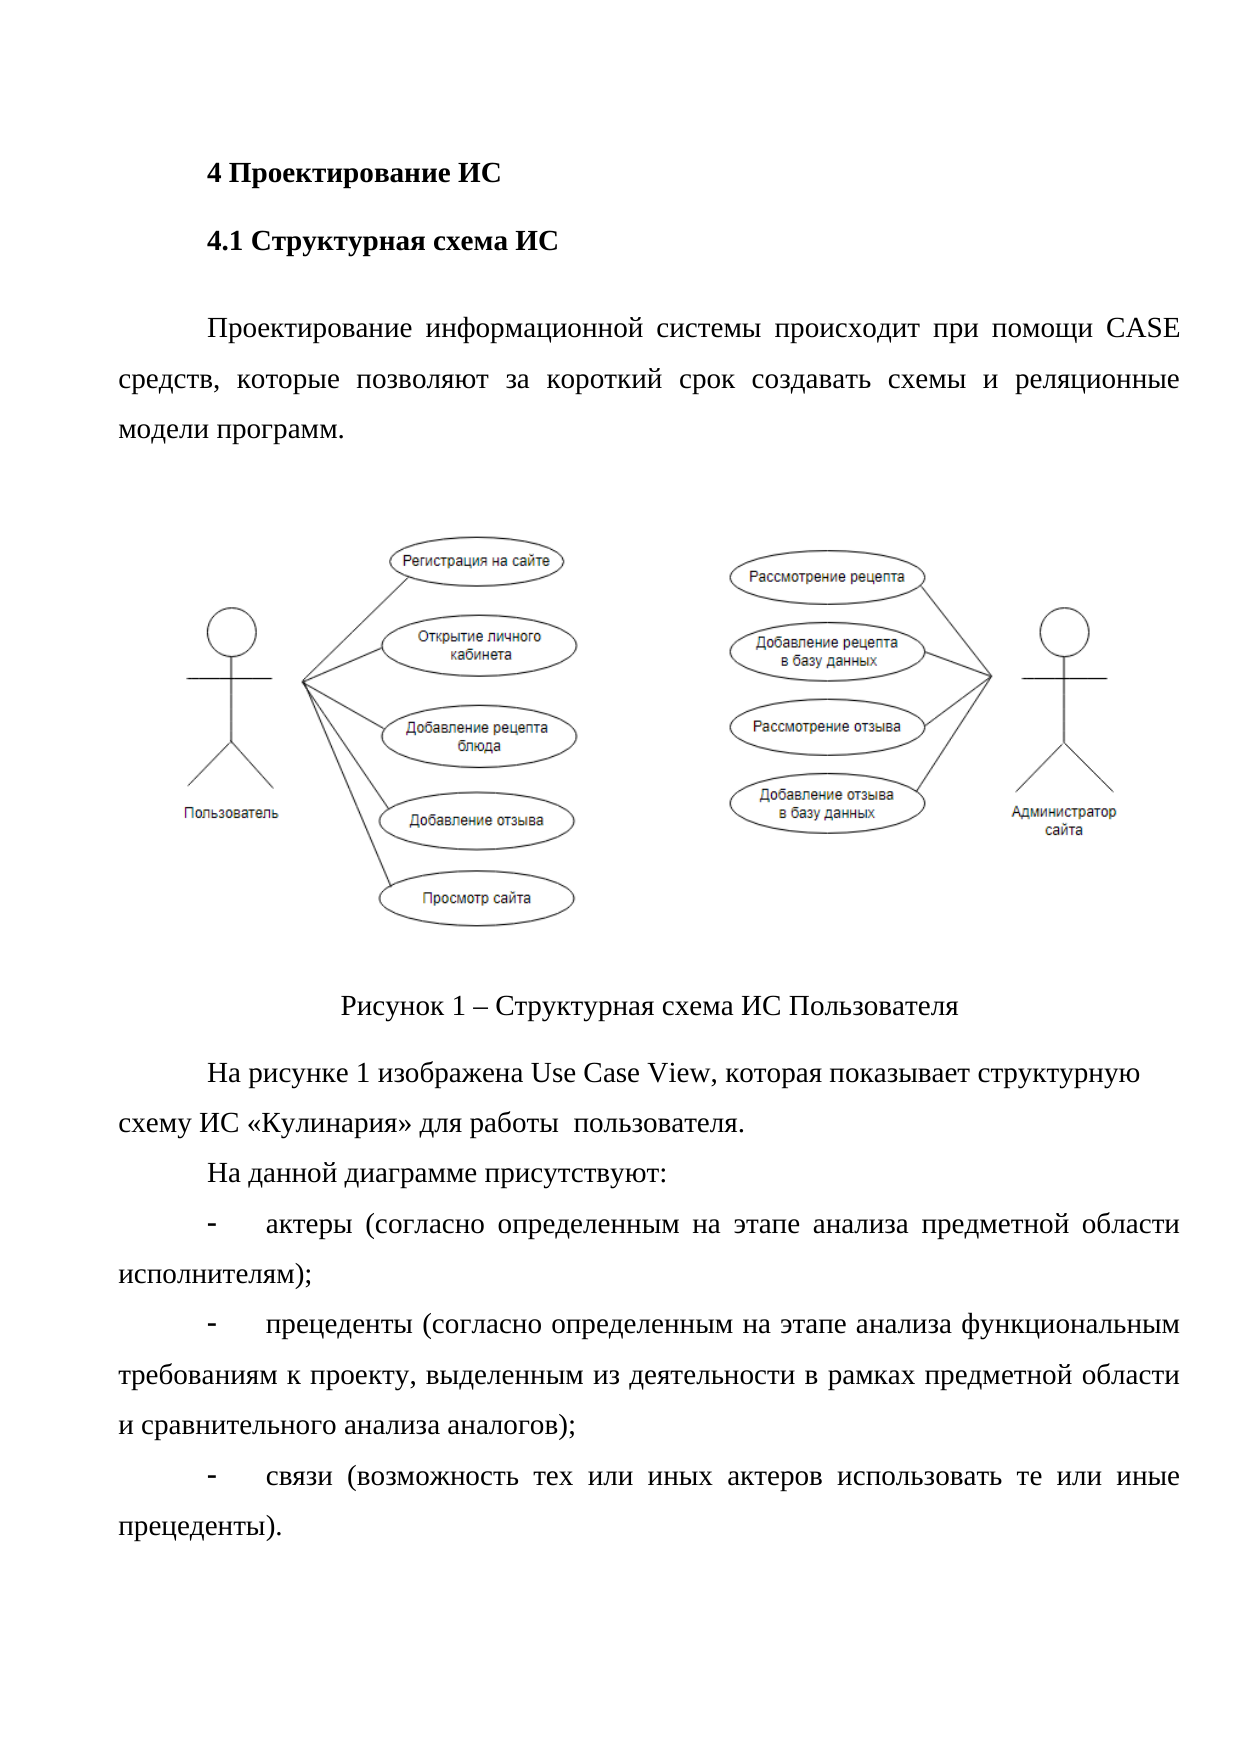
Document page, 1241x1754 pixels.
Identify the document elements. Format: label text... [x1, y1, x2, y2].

list связи (возможность тех или иных актеров использовать те или иные прецеденты). [118, 1458, 1181, 1542]
text На данной диаграмме присутствуют: [118, 1156, 1181, 1189]
text Рисунок 1 – Структурная схема ИС Пользователя [118, 988, 1181, 1022]
text Проектирование информационной системы происходит при помощи CASE средств, которые позволяют за короткий срок создавать схемы и реляционные модели программ. [118, 311, 1181, 445]
list прецеденты (согласно определенным на этапе анализа функциональным требованиям к проекту, выделенным из деятельности в рамках предметной области и сравнительного анализа аналогов); [118, 1307, 1181, 1441]
picture [162, 482, 1137, 963]
list 4.1 Структурная схема ИС [118, 223, 1181, 256]
text На рисунке 1 изображена Use Case View, которая показывает структурную схему ИС «Кулинария» для работы пользователя. [118, 1055, 1181, 1139]
list актеры (согласно определенным на этапе анализа предметной области исполнителям); [118, 1206, 1181, 1290]
list 4 Проектирование ИС [118, 156, 1181, 189]
